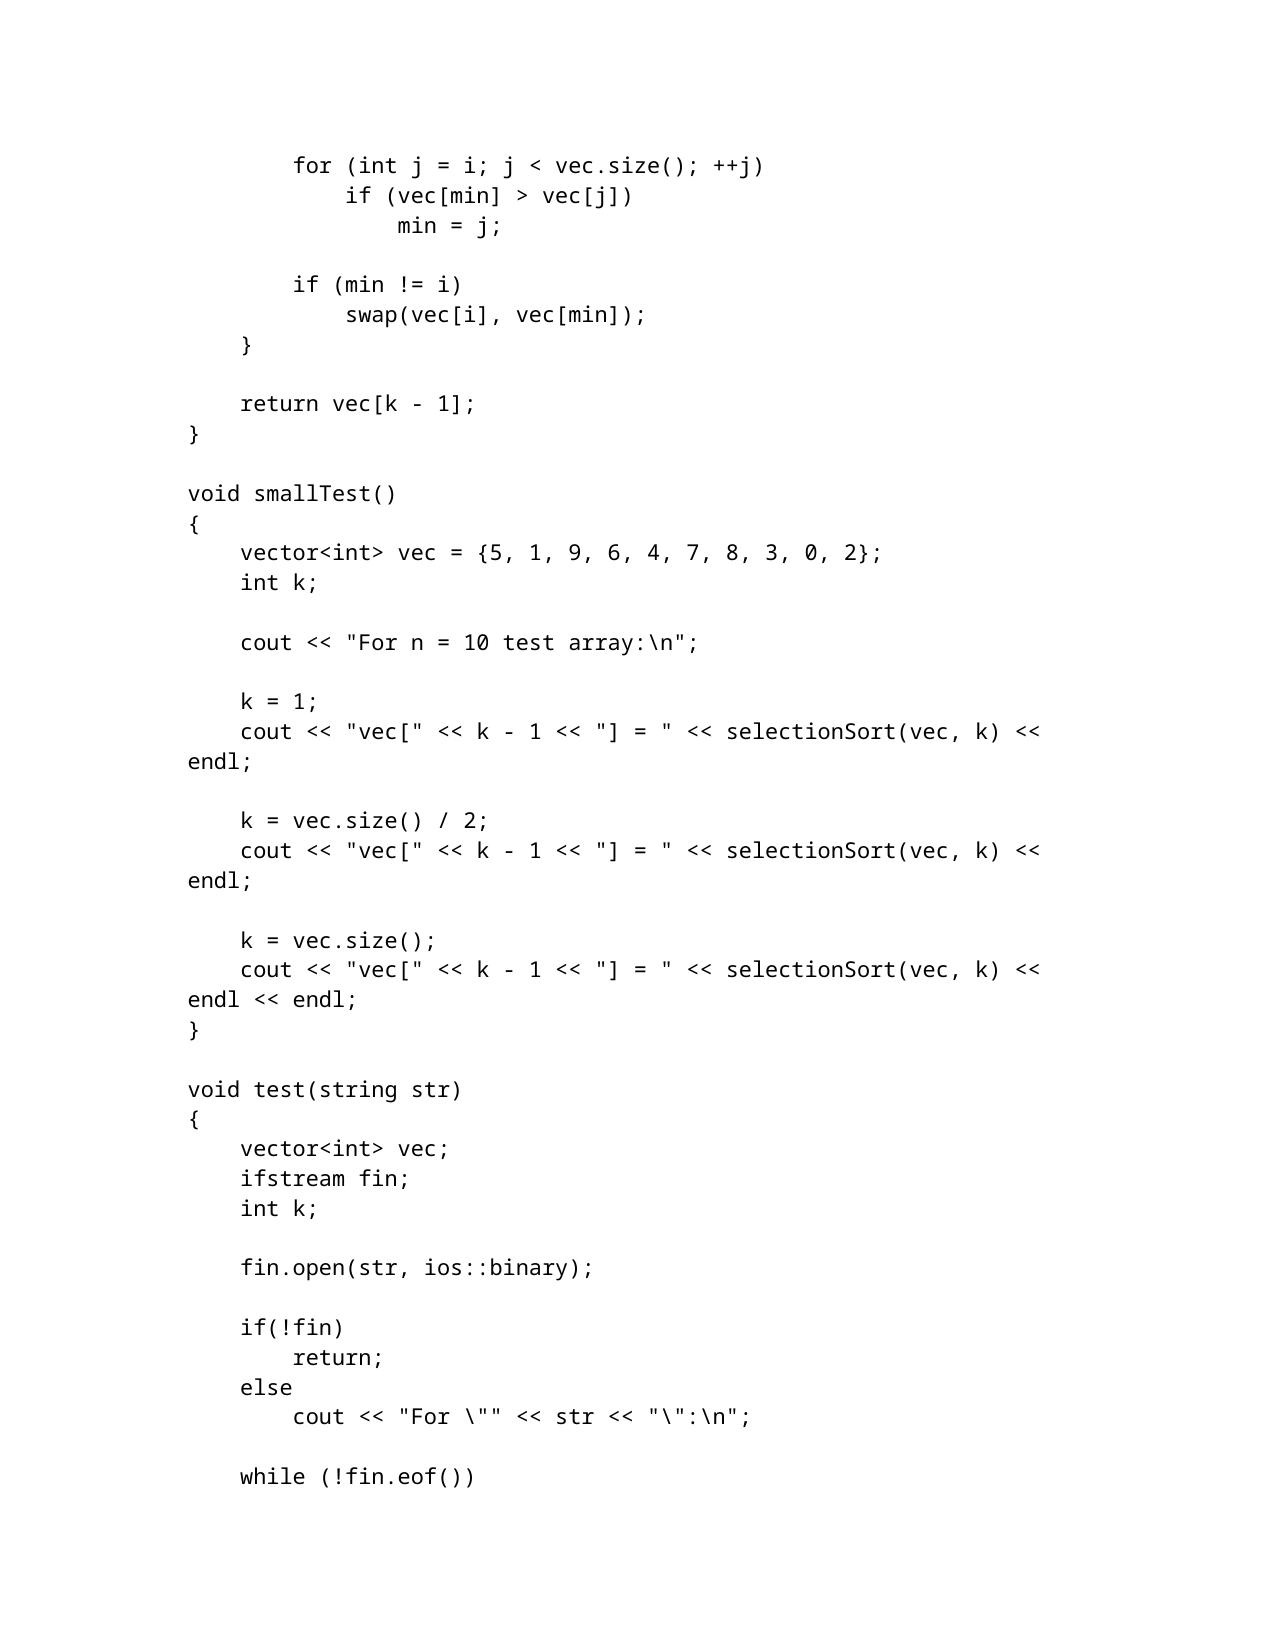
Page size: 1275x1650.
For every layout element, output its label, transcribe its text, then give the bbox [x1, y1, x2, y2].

text fin.open(str, ios::binary); [187, 1252, 1087, 1282]
text cout << "vec[" << k - 1 << "] = " << selectionSort(vec, k) << endl << endl; [187, 954, 1087, 1014]
text cout << "vec[" << k - 1 << "] = " << selectionSort(vec, k) << endl; [187, 716, 1087, 776]
text void test(string str) [187, 1073, 1087, 1103]
text { [187, 507, 1087, 537]
text } [187, 1014, 1087, 1044]
text min = j; [187, 209, 1087, 239]
text } [187, 418, 1087, 448]
text { [187, 1103, 1087, 1133]
text k = 1; [187, 686, 1087, 716]
text while (!fin.eof()) [187, 1461, 1087, 1491]
text k = vec.size(); [187, 924, 1087, 954]
text return vec[k - 1]; [187, 388, 1087, 418]
text void smallTest() [187, 478, 1087, 507]
text if (vec[min] > vec[j]) [187, 180, 1087, 209]
text cout << "vec[" << k - 1 << "] = " << selectionSort(vec, k) << endl; [187, 835, 1087, 895]
text int k; [187, 1193, 1087, 1222]
text else [187, 1371, 1087, 1401]
text vector<int> vec = {5, 1, 9, 6, 4, 7, 8, 3, 0, 2}; [187, 537, 1087, 567]
text cout << "For \"" << str << "\":\n"; [187, 1401, 1087, 1431]
text return; [187, 1342, 1087, 1371]
text } [187, 329, 1087, 358]
text if (min != i) [187, 269, 1087, 299]
text int k; [187, 567, 1087, 597]
text cout << "For n = 10 test array:\n"; [187, 627, 1087, 656]
text ifstream fin; [187, 1163, 1087, 1193]
text vector<int> vec; [187, 1133, 1087, 1163]
text k = vec.size() / 2; [187, 805, 1087, 835]
text swap(vec[i], vec[min]); [187, 299, 1087, 329]
text if(!fin) [187, 1312, 1087, 1342]
text for (int j = i; j < vec.size(); ++j) [187, 150, 1087, 180]
